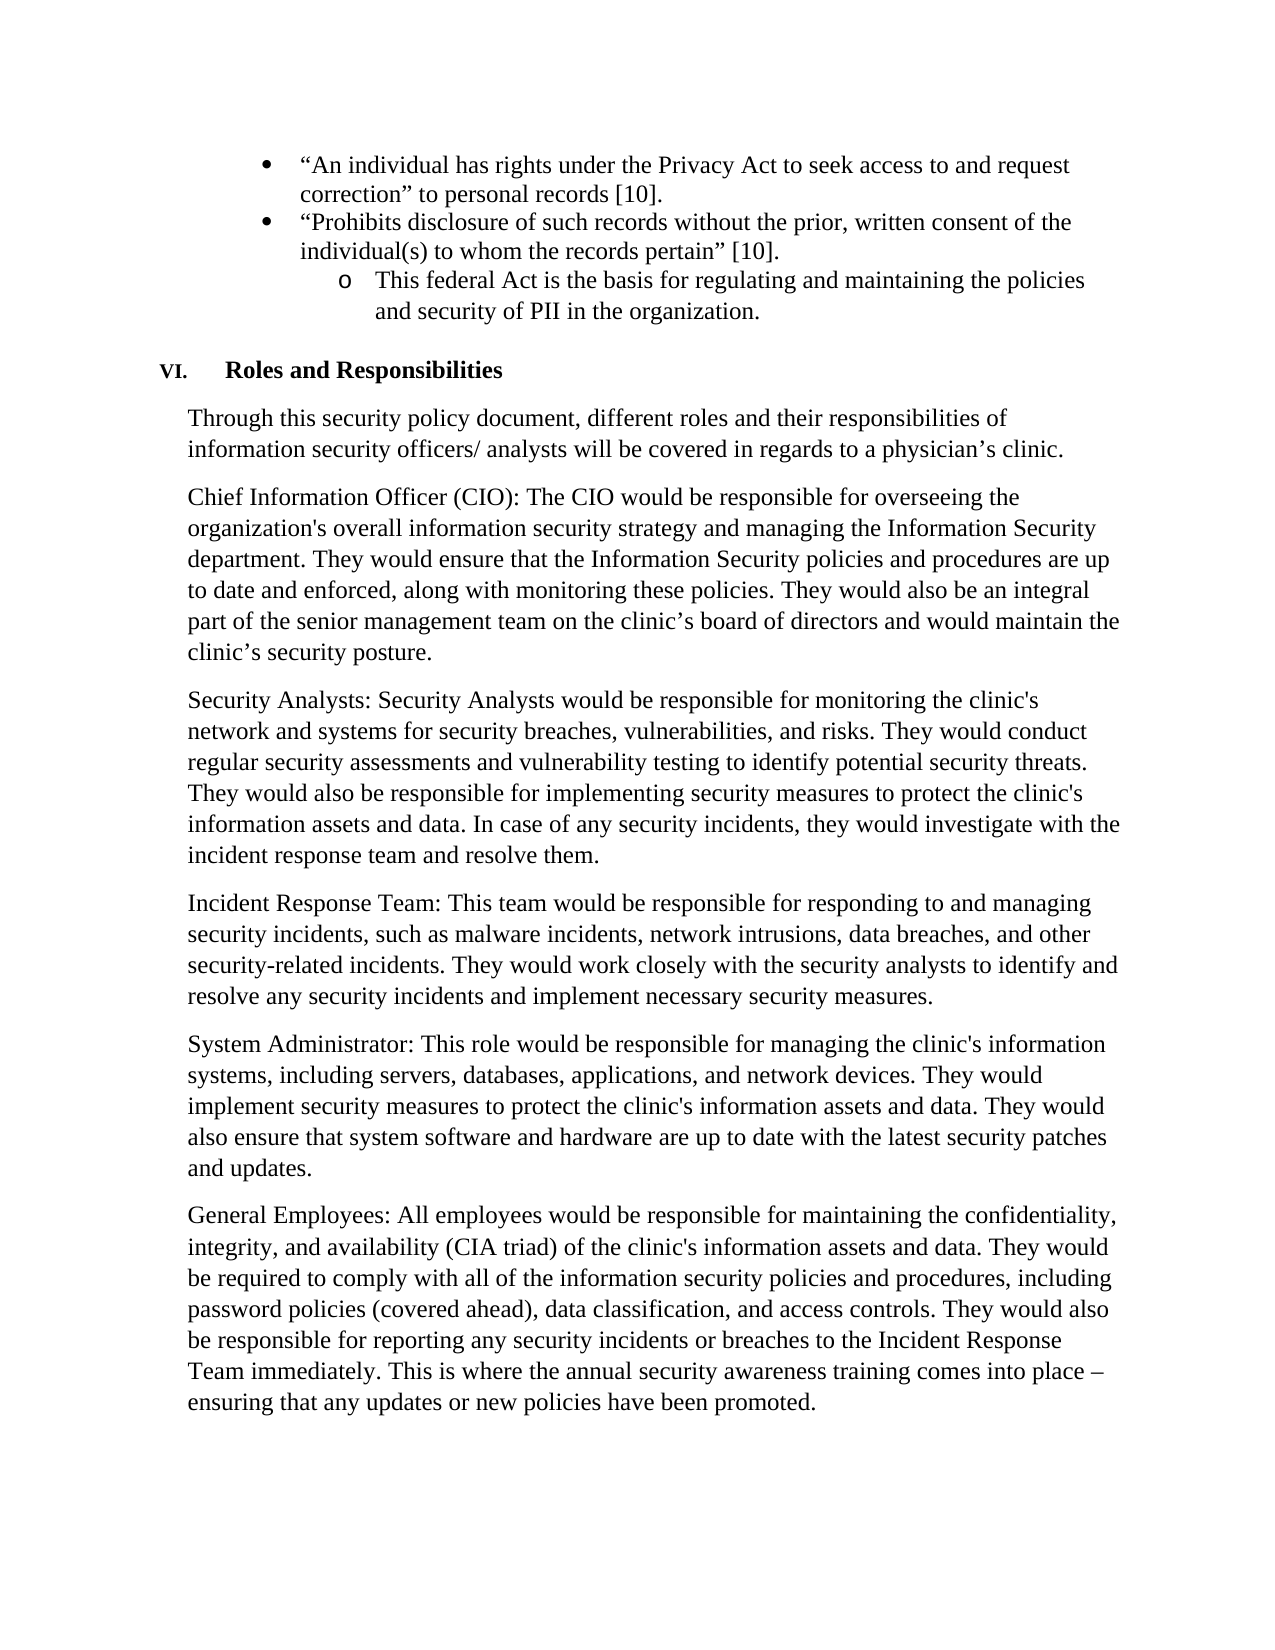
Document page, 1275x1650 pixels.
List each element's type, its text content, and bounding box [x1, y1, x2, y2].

text Chief Information Officer (CIO): The CIO would be responsible for overseeing the organization's overall information security strategy and managing the Information Security department. They would ensure that the Information Security policies and procedures are up to date and enforced, along with monitoring these policies. They would also be an integral part of the senior management team on the clinic’s board of directors and would maintain the clinic’s security posture. [187, 482, 1125, 666]
list “An individual has rights under the Privacy Act to seek access to and request correction” to personal records [10]. [262, 150, 1125, 207]
text Incident Response Team: This team would be responsible for responding to and managing security incidents, such as malware incidents, network intrusions, data breaches, and other security-related incidents. They would work closely with the security analysts to identify and resolve any security incidents and implement necessary security measures. [187, 888, 1125, 1010]
text Through this security policy document, different roles and their responsibilities of information security officers/ analysts will be covered in regards to a physician’s clinic. [187, 403, 1125, 463]
list Roles and Responsibilities [187, 356, 1125, 384]
list “Prohibits disclosure of such records without the prior, written consent of the individual(s) to whom the records pertain” [10]. [262, 207, 1125, 265]
text General Employees: All employees would be responsible for maintaining the confidentiality, integrity, and availability (CIA triad) of the clinic's information assets and data. They would be required to comply with all of the information security policies and procedures, including password policies (covered ahead), data classification, and access controls. They would also be responsible for reporting any security incidents or breaches to the Incident Response Team immediately. This is where the annual security awareness training comes into place – ensuring that any updates or new policies have been promoted. [187, 1201, 1125, 1416]
text System Administrator: This role would be responsible for managing the clinic's information systems, including servers, databases, applications, and network devices. They would implement security measures to protect the clinic's information assets and data. They would also ensure that system software and hardware are up to date with the latest security patches and updates. [187, 1029, 1125, 1182]
list This federal Act is the basis for regulating and maintaining the policies and security of PII in the organization. [337, 265, 1125, 324]
text Security Analysts: Security Analysts would be responsible for monitoring the clinic's network and systems for security breaches, vulnerabilities, and risks. They would conduct regular security assessments and vulnerability testing to identify potential security threats. They would also be responsible for implementing security measures to protect the clinic's information assets and data. In case of any security incidents, they would investigate with the incident response team and resolve them. [187, 685, 1125, 869]
